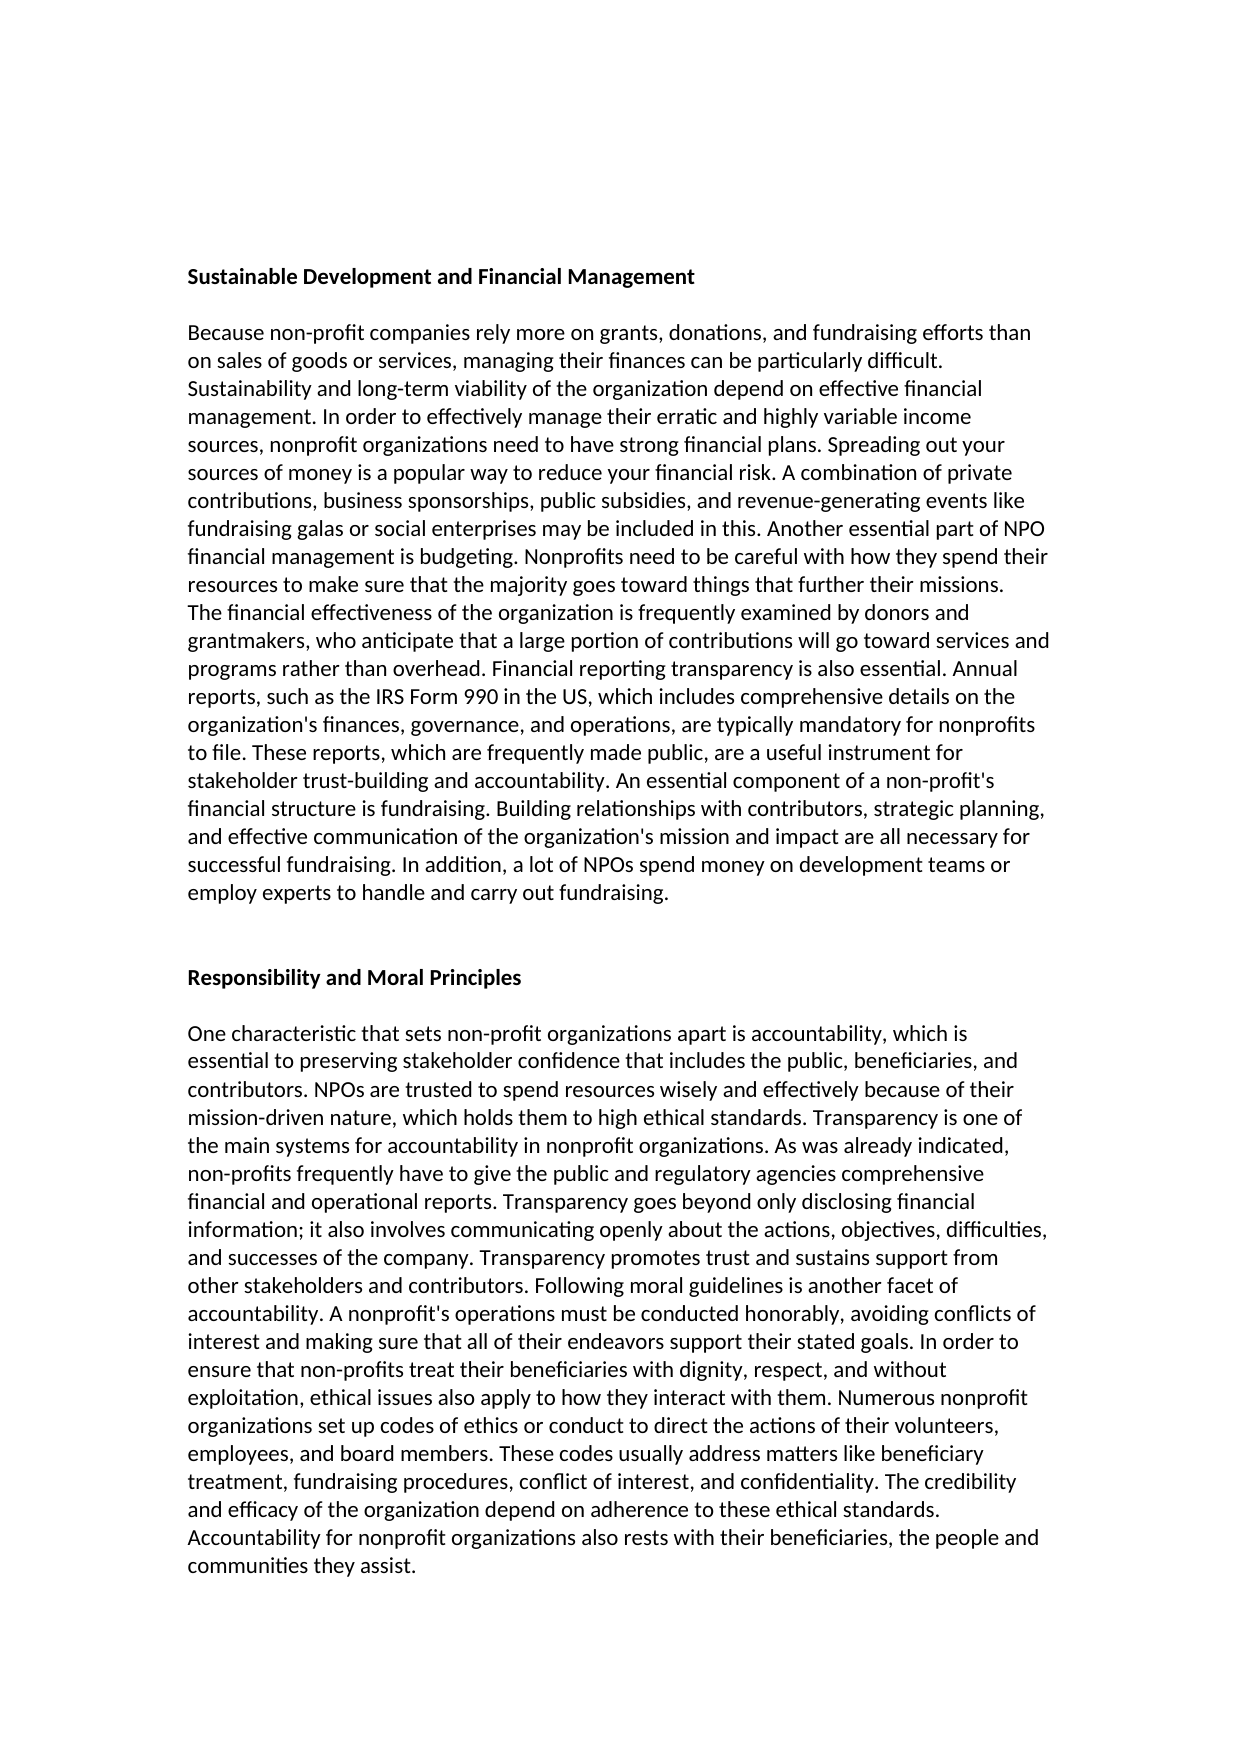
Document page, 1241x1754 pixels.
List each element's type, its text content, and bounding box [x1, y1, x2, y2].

text Responsibility and Moral Principles [187, 963, 1053, 991]
text Sustainable Development and Financial Management [187, 262, 1053, 290]
text One characteristic that sets non-profit organizations apart is accountability, which is essential to preserving stakeholder confidence that includes the public, beneficiaries, and contributors. NPOs are trusted to spend resources wisely and effectively because of their mission-driven nature, which holds them to high ethical standards. Transparency is one of the main systems for accountability in nonprofit organizations. As was already indicated, non-profits frequently have to give the public and regulatory agencies comprehensive financial and operational reports. Transparency goes beyond only disclosing financial information; it also involves communicating openly about the actions, objectives, difficulties, and successes of the company. Transparency promotes trust and sustains support from other stakeholders and contributors. Following moral guidelines is another facet of accountability. A nonprofit's operations must be conducted honorably, avoiding conflicts of interest and making sure that all of their endeavors support their stated goals. In order to ensure that non-profits treat their beneficiaries with dignity, respect, and without exploitation, ethical issues also apply to how they interact with them. Numerous nonprofit organizations set up codes of ethics or conduct to direct the actions of their volunteers, employees, and board members. These codes usually address matters like beneficiary treatment, fundraising procedures, conflict of interest, and confidentiality. The credibility and efficacy of the organization depend on adherence to these ethical standards. Accountability for nonprofit organizations also rests with their beneficiaries, the people and communities they assist. [187, 1019, 1053, 1579]
text The financial effectiveness of the organization is frequently examined by donors and grantmakers, who anticipate that a large portion of contributions will go toward services and programs rather than overhead. Financial reporting transparency is also essential. Annual reports, such as the IRS Form 990 in the US, which includes comprehensive details on the organization's finances, governance, and operations, are typically mandatory for nonprofits to file. These reports, which are frequently made public, are a useful instrument for stakeholder trust-building and accountability. An essential component of a non-profit's financial structure is fundraising. Building relationships with contributors, strategic planning, and effective communication of the organization's mission and impact are all necessary for successful fundraising. In addition, a lot of NPOs spend money on development teams or employ experts to handle and carry out fundraising. [187, 598, 1053, 907]
text Because non-profit companies rely more on grants, donations, and fundraising efforts than on sales of goods or services, managing their finances can be particularly difficult. Sustainability and long-term viability of the organization depend on effective financial management. In order to effectively manage their erratic and highly variable income sources, nonprofit organizations need to have strong financial plans. Spreading out your sources of money is a popular way to reduce your financial risk. A combination of private contributions, business sponsorships, public subsidies, and revenue-generating events like fundraising galas or social enterprises may be included in this. Another essential part of NPO financial management is budgeting. Nonprofits need to be careful with how they spend their resources to make sure that the majority goes toward things that further their missions. [187, 318, 1053, 598]
